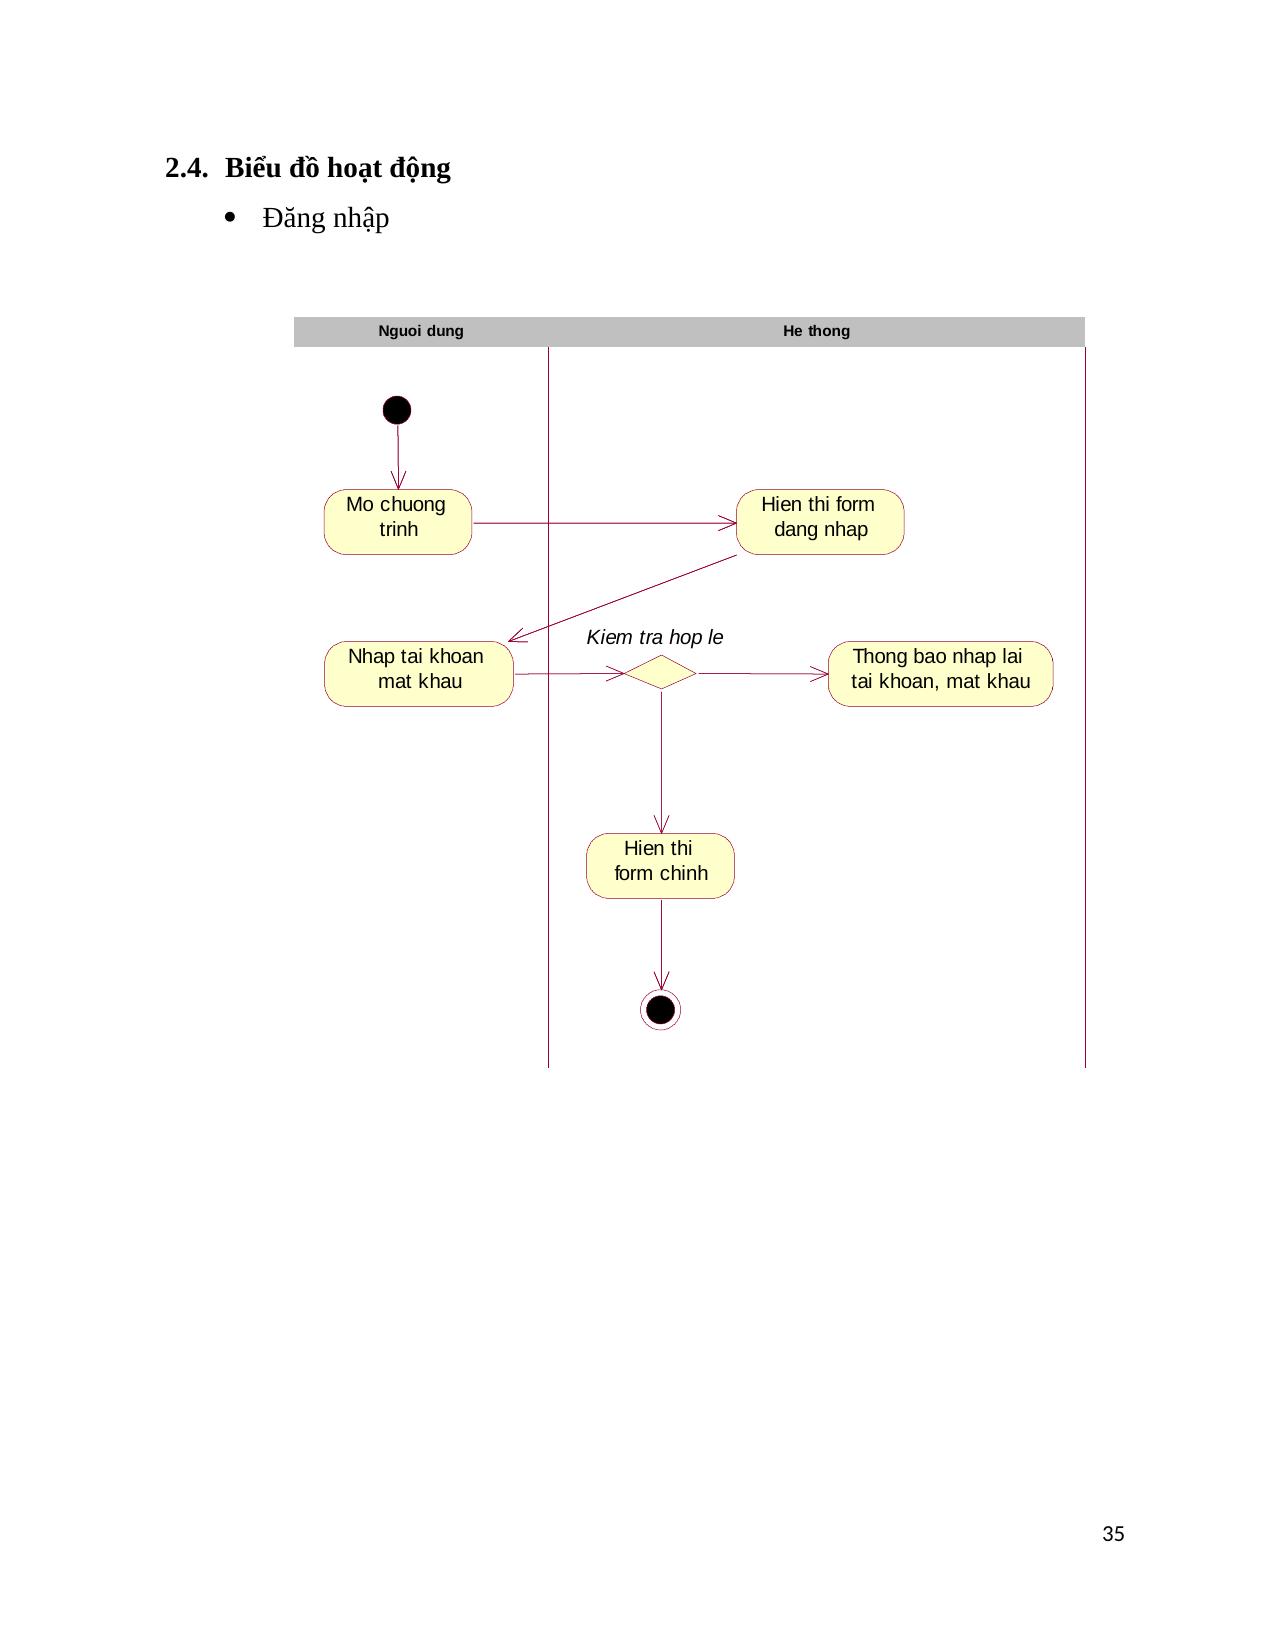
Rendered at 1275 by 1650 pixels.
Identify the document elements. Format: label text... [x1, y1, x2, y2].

list Đăng nhập [225, 200, 1125, 234]
list Biểu đồ hoạt động [165, 150, 1125, 183]
